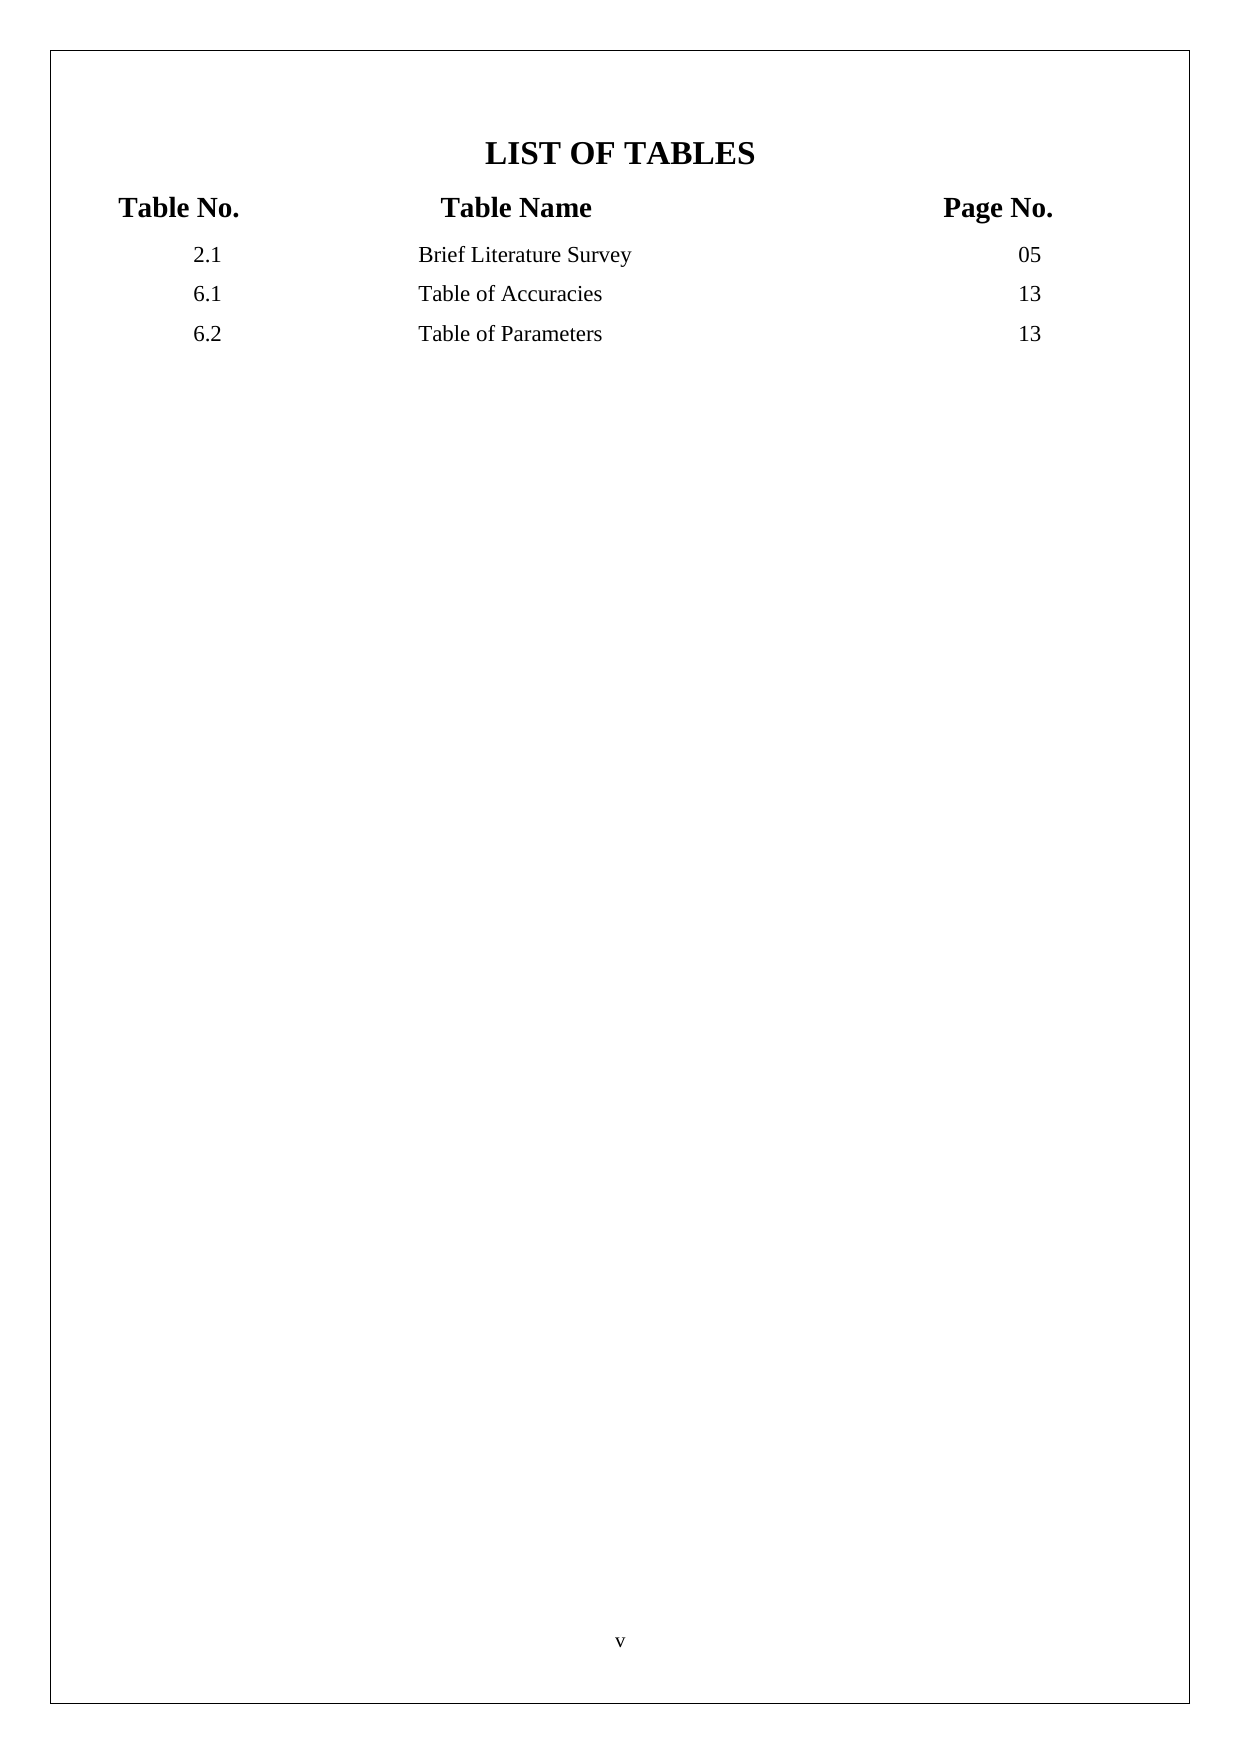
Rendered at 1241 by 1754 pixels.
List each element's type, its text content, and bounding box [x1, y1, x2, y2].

text 2.1 Brief Literature Survey 05 [118, 241, 1122, 267]
text 6.2 Table of Parameters 13 [118, 320, 1122, 346]
text 6.1 Table of Accuracies 13 [118, 280, 1122, 307]
text Table No. Table Name Page No. [118, 190, 1122, 224]
text LIST OF TABLES [118, 133, 1122, 171]
